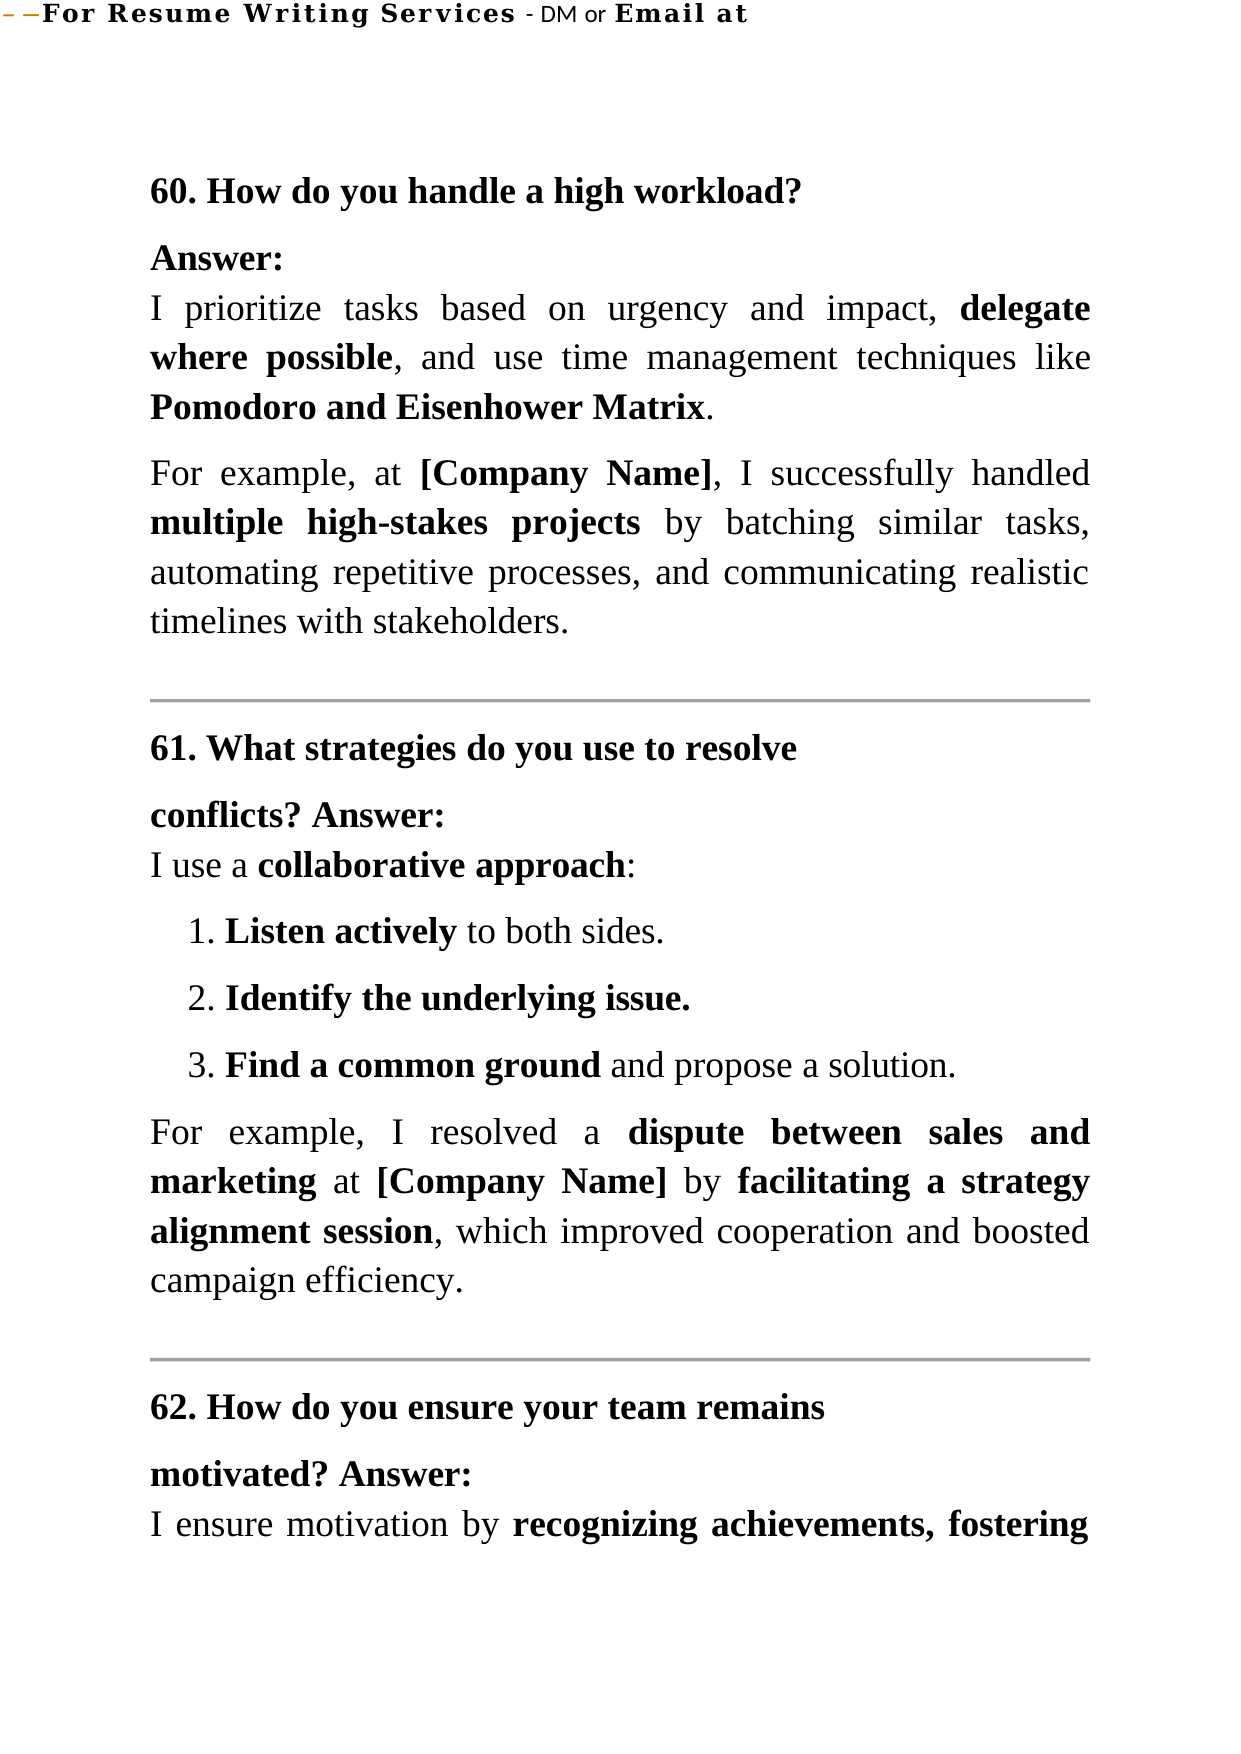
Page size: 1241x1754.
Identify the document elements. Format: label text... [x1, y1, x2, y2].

subtitle What strategies do you use to resolve conflicts? Answer: [150, 702, 958, 836]
subtitle How do you ensure your team remains motivated? Answer: [150, 1361, 1012, 1494]
subtitle How do you handle a high workload? [150, 168, 1093, 211]
text Answer: [150, 235, 1093, 278]
subtitle Identify the underlying issue. [187, 976, 1093, 1019]
text For example, I resolved a dispute between sales and marketing at [Company Name] by facilitating a strategy alignment session, which improved cooperation and boosted campaign efficiency. [150, 1109, 1091, 1301]
text I use a collaborative approach: [150, 842, 1093, 885]
text I prioritize tasks based on urgency and impact, delegate where possible, and use time management techniques like Pomodoro and Eisenhower Matrix. [150, 285, 1091, 427]
list Find a common ground and propose a solution. [187, 1042, 1093, 1085]
list Listen actively to both sides. [187, 909, 1093, 952]
text For example, at [Company Name], I successfully handled multiple high-stakes projects by batching similar tasks, automating repetitive processes, and communicating realistic timelines with stakeholders. [150, 450, 1091, 642]
text I ensure motivation by recognizing achievements, fostering [150, 1501, 1093, 1544]
